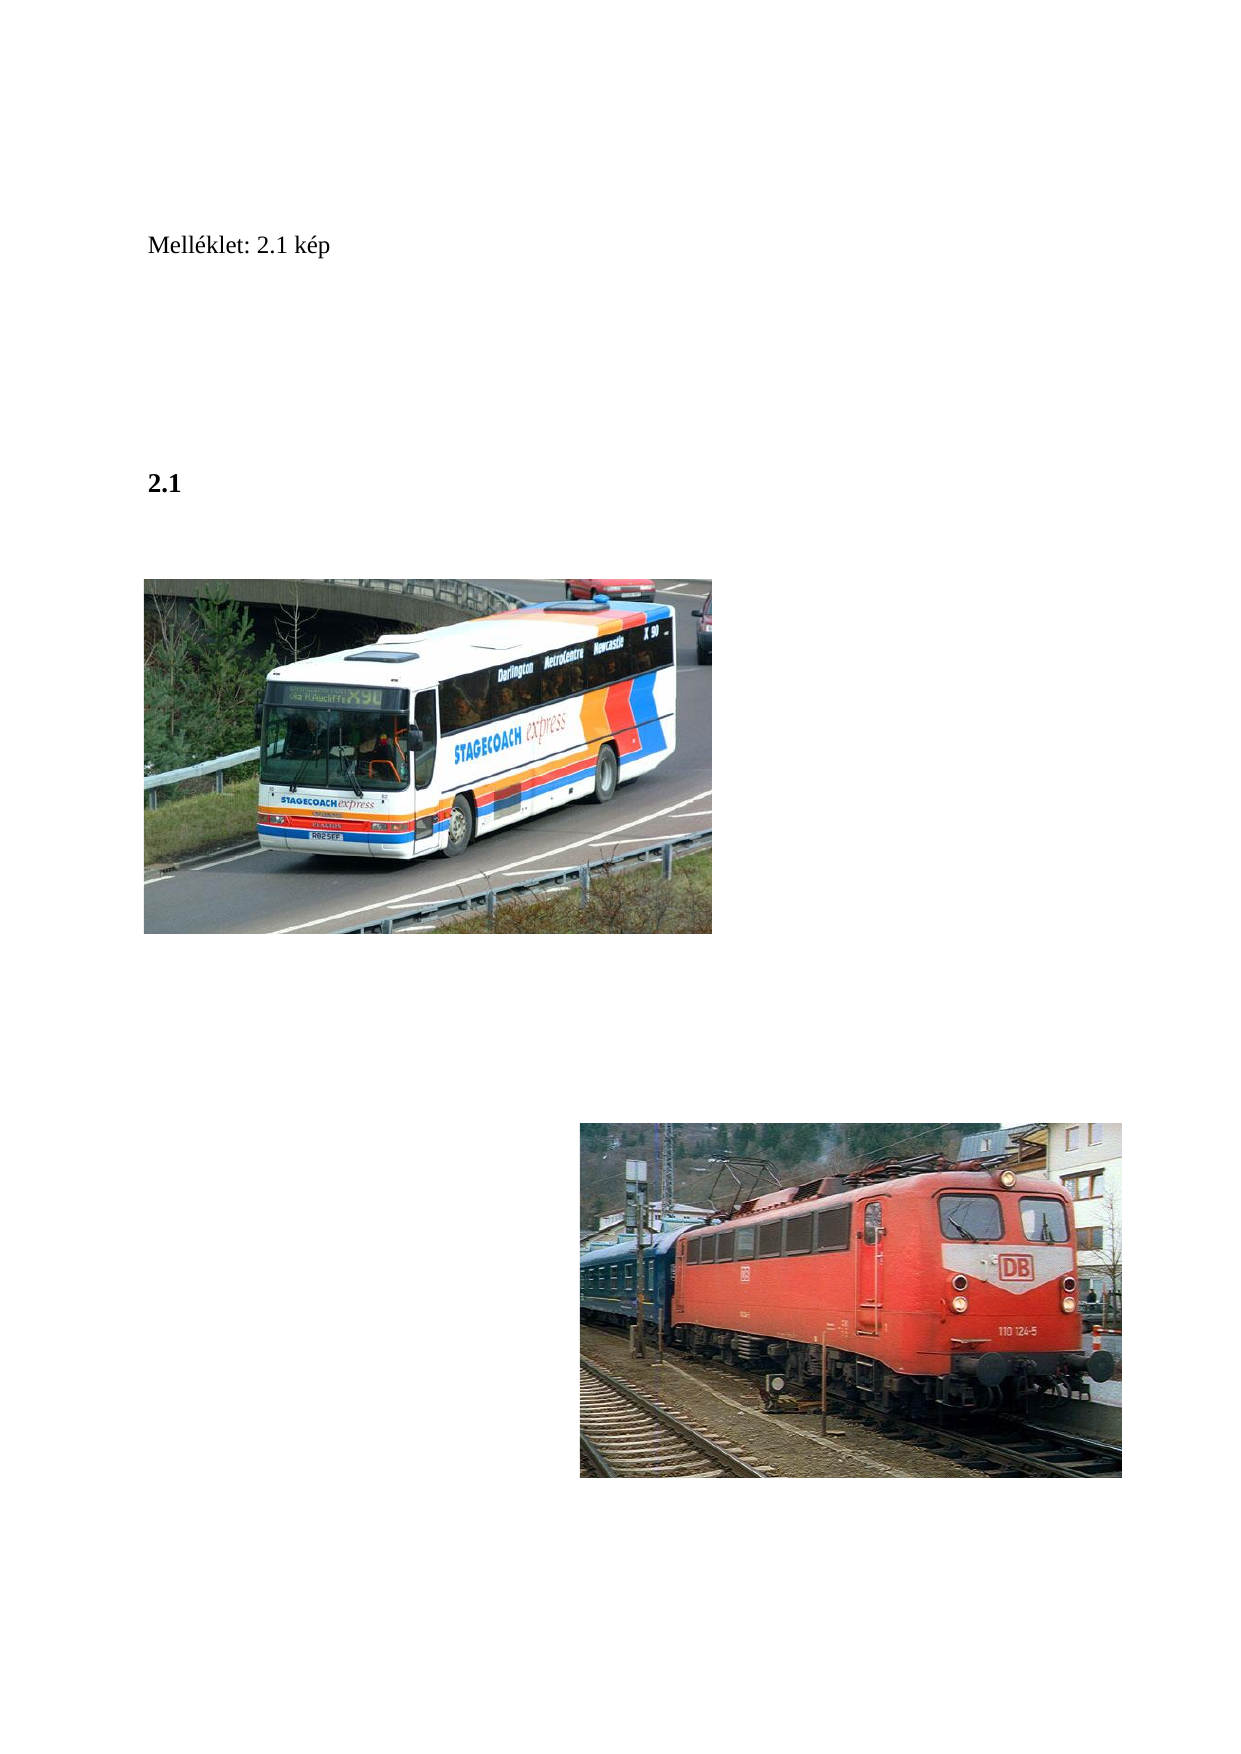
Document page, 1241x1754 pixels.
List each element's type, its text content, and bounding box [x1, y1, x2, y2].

text 2.1 [148, 467, 1092, 498]
picture [143, 579, 712, 934]
text Melléklet: 2.1 kép [148, 230, 1092, 259]
picture [579, 1123, 1122, 1478]
